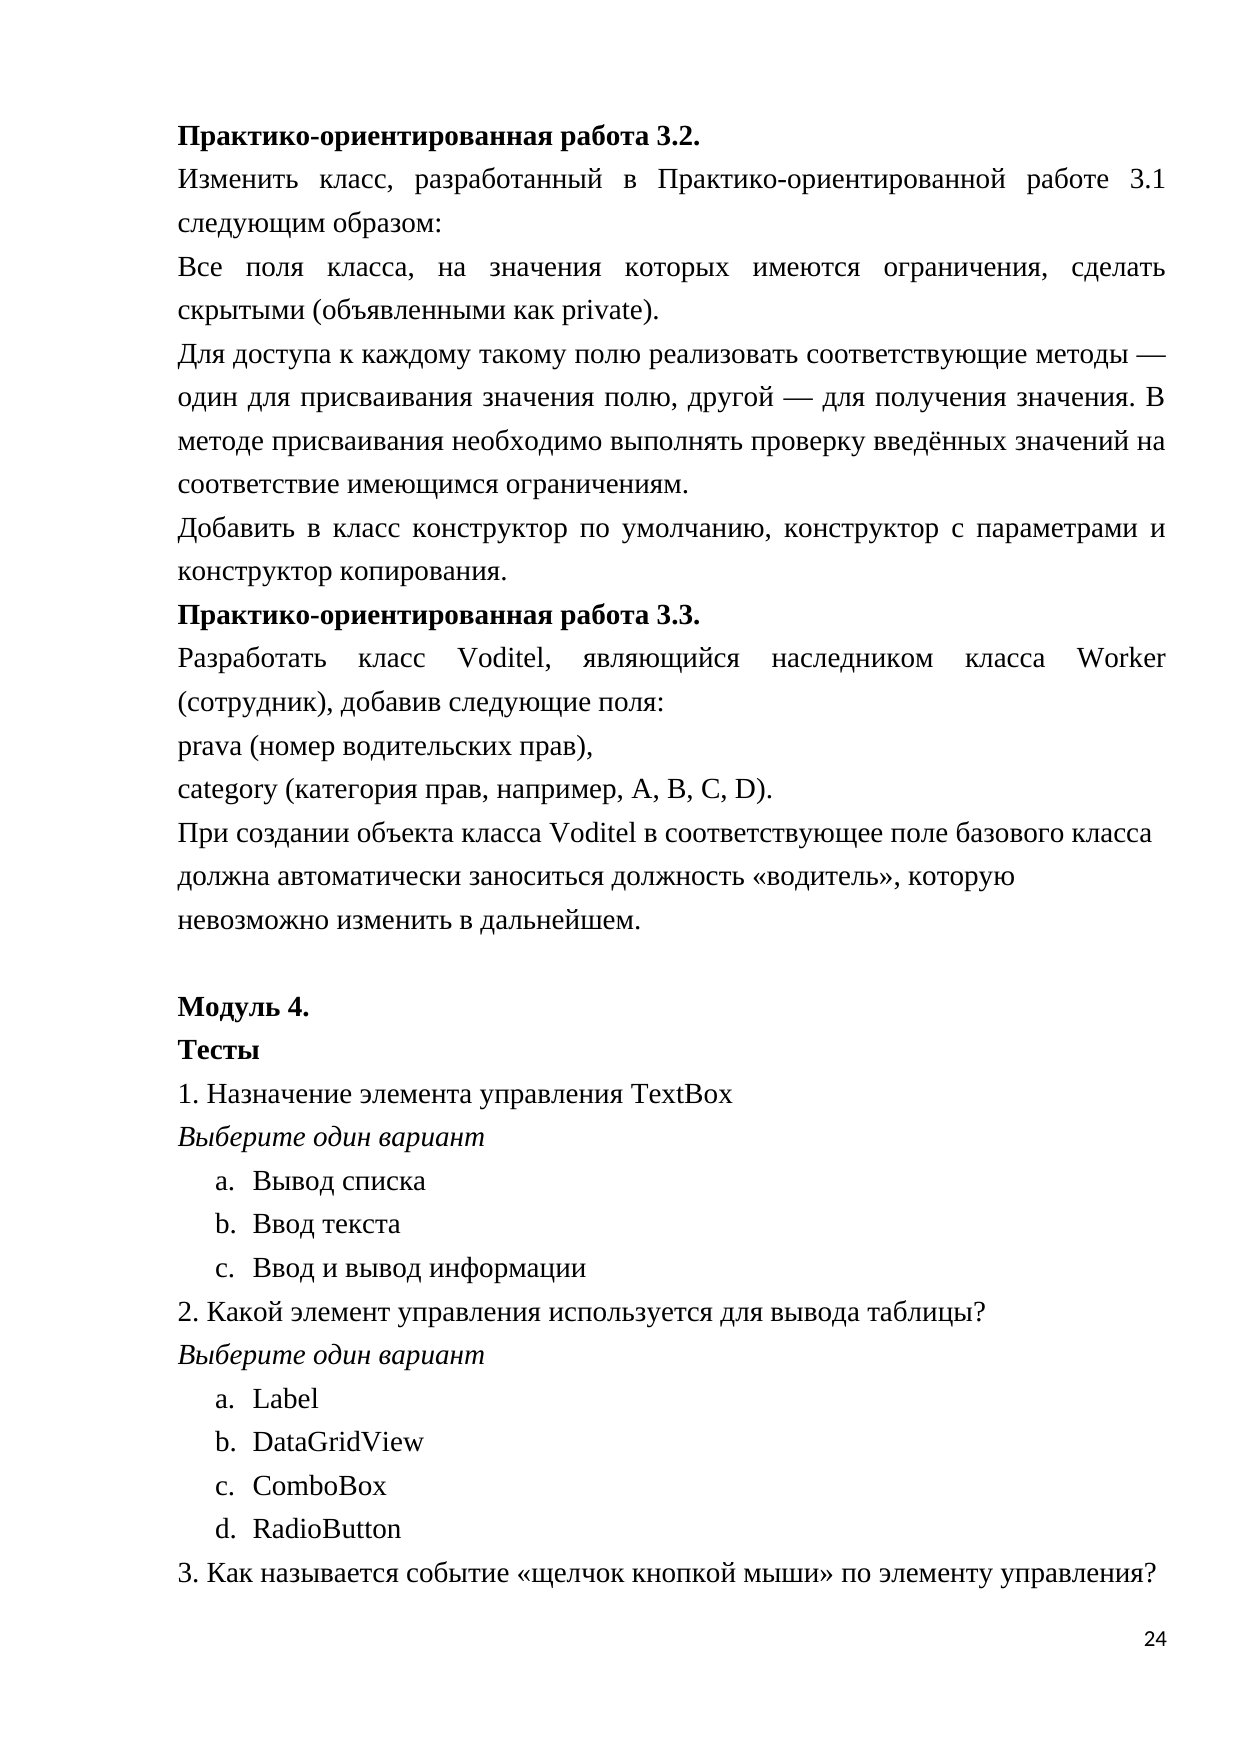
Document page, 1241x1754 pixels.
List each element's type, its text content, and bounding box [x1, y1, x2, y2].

list RadioButton [215, 1511, 1167, 1545]
text Практико-ориентированная работа 3.2. [177, 118, 1167, 152]
list Ввод и вывод информации [215, 1250, 1167, 1284]
text Все поля класса, на значения которых имеются ограничения, сделать скрытыми (объявленными как private). [177, 249, 1167, 326]
text prava (номер водительских прав), [177, 728, 1167, 761]
list Вывод списка [215, 1163, 1167, 1197]
text 2. Какой элемент управления используется для вывода таблицы? [177, 1294, 1167, 1327]
text Добавить в класс конструктор по умолчанию, конструктор с параметрами и конструктор копирования. [177, 510, 1167, 587]
text Выберите один вариант [177, 1119, 1167, 1153]
text Для доступа к каждому такому полю реализовать соответствующие методы — один для присваивания значения полю, другой — для получения значения. В методе присваивания необходимо выполнять проверку введённых значений на соответствие имеющимся ограничениям. [177, 336, 1167, 500]
text 3. Как называется событие «щелчок кнопкой мыши» по элементу управления? [177, 1555, 1167, 1588]
list Ввод текста [215, 1207, 1167, 1240]
text Разработать класс Voditel, являющийся наследником класса Worker (сотрудник), добавив следующие поля: [177, 641, 1167, 718]
list Label [215, 1381, 1167, 1414]
text category (категория прав, например, A, B, C, D). [177, 771, 1167, 805]
text Модуль 4. [177, 989, 1167, 1022]
text При создании объекта класса Voditel в соответствующее поле базового класса должна автоматически заноситься должность «водитель», которую невозможно изменить в дальнейшем. [177, 815, 1167, 935]
text Практико-ориентированная работа 3.3. [177, 597, 1167, 631]
list ComboBox [215, 1468, 1167, 1501]
list DataGridView [215, 1424, 1167, 1458]
text Выберите один вариант [177, 1337, 1167, 1371]
text Изменить класс, разработанный в Практико-ориентированной работе 3.1 следующим образом: [177, 162, 1167, 239]
text Тесты [177, 1032, 1167, 1066]
text 1. Назначение элемента управления TextBox [177, 1076, 1167, 1109]
